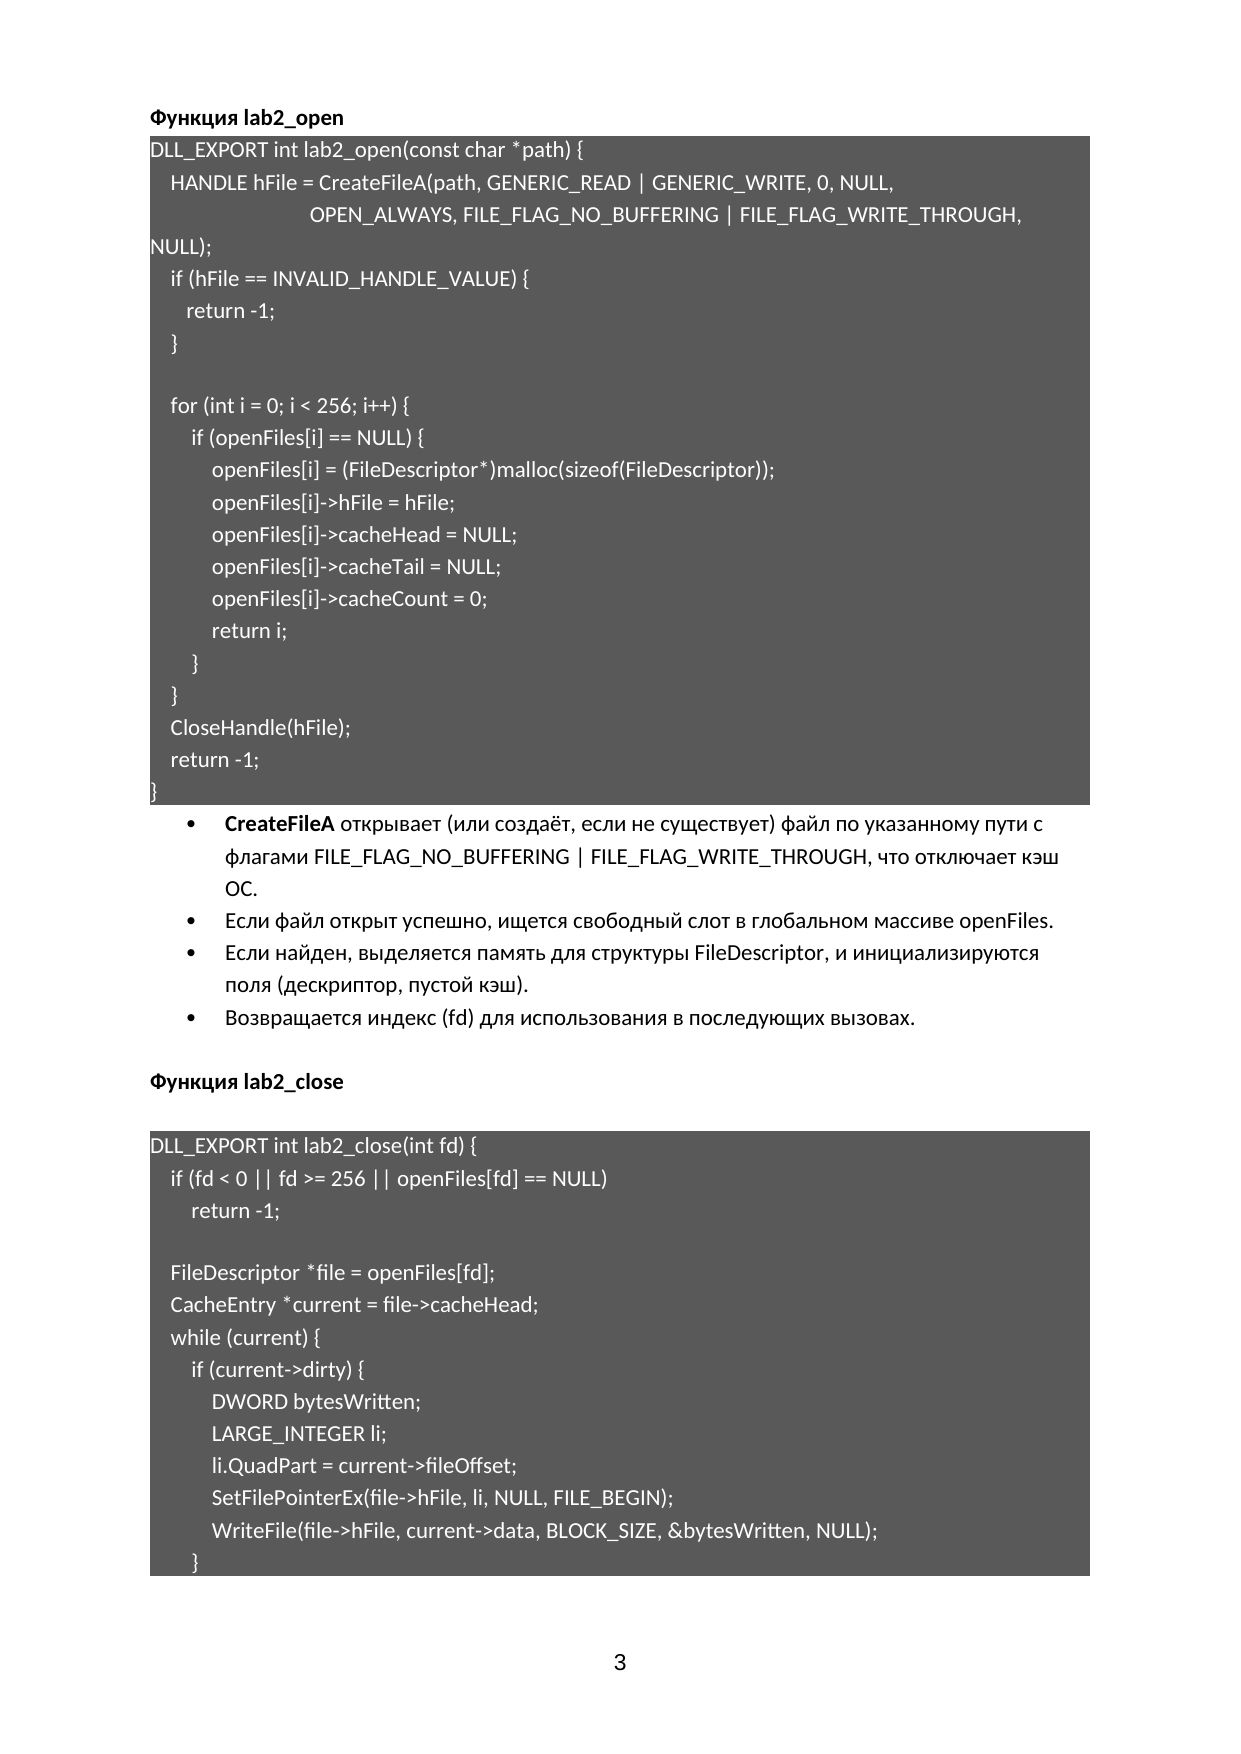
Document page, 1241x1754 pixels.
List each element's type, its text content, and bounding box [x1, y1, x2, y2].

text return -1; [150, 297, 1090, 324]
text LARGE_INTEGER li; [150, 1419, 1090, 1447]
list CreateFileA открывает (или создаёт, если не существует) файл по указанному пути с флагами FILE_FLAG_NO_BUFFERING | FILE_FLAG_WRITE_THROUGH, что отключает кэш ОС. [187, 809, 1090, 902]
text if (fd < 0 || fd >= 256 || openFiles[fd] == NULL) [150, 1164, 1090, 1192]
text if (openFiles[i] == NULL) { [150, 423, 1090, 451]
text return -1; [150, 1196, 1090, 1224]
list Если найден, выделяется память для структуры FileDescriptor, и инициализируются поля (дескриптор, пустой кэш). [187, 938, 1090, 998]
text WriteFile(file->hFile, current->data, BLOCK_SIZE, &bytesWritten, NULL); [150, 1516, 1090, 1544]
text Функция lab2_open [150, 103, 1090, 131]
text openFiles[i] = (FileDescriptor*)malloc(sizeof(FileDescriptor)); [150, 456, 1090, 483]
text DLL_EXPORT int lab2_close(int fd) { [150, 1131, 1090, 1159]
text } [150, 777, 1090, 805]
text DLL_EXPORT int lab2_open(const char *path) { [150, 136, 1090, 164]
list Возвращается индекс (fd) для использования в последующих вызовах. [187, 1003, 1090, 1031]
text return i; [150, 616, 1090, 644]
list Если файл открыт успешно, ищется свободный слот в глобальном массиве openFiles. [187, 906, 1090, 934]
text openFiles[i]->hFile = hFile; [150, 488, 1090, 516]
text openFiles[i]->cacheCount = 0; [150, 584, 1090, 612]
text } [150, 681, 1090, 709]
text return -1; [150, 745, 1090, 773]
text if (hFile == INVALID_HANDLE_VALUE) { [150, 264, 1090, 292]
text openFiles[i]->cacheTail = NULL; [150, 552, 1090, 580]
text if (current->dirty) { [150, 1355, 1090, 1383]
text SetFilePointerEx(file->hFile, li, NULL, FILE_BEGIN); [150, 1483, 1090, 1512]
text } [150, 1548, 1090, 1576]
text openFiles[i]->cacheHead = NULL; [150, 520, 1090, 548]
text OPEN_ALWAYS, FILE_FLAG_NO_BUFFERING | FILE_FLAG_WRITE_THROUGH, NULL); [150, 200, 1090, 260]
text li.QuadPart = current->fileOffset; [150, 1451, 1090, 1479]
text while (current) { [150, 1323, 1090, 1351]
text HANDLE hFile = CreateFileA(path, GENERIC_READ | GENERIC_WRITE, 0, NULL, [150, 168, 1090, 196]
text } [150, 649, 1090, 677]
text DWORD bytesWritten; [150, 1387, 1090, 1415]
text CacheEntry *current = file->cacheHead; [150, 1290, 1090, 1318]
text CloseHandle(hFile); [150, 713, 1090, 741]
text } [150, 329, 1090, 357]
text FileDescriptor *file = openFiles[fd]; [150, 1258, 1090, 1286]
text Функция lab2_close [150, 1067, 1090, 1095]
text for (int i = 0; i < 256; i++) { [150, 391, 1090, 419]
